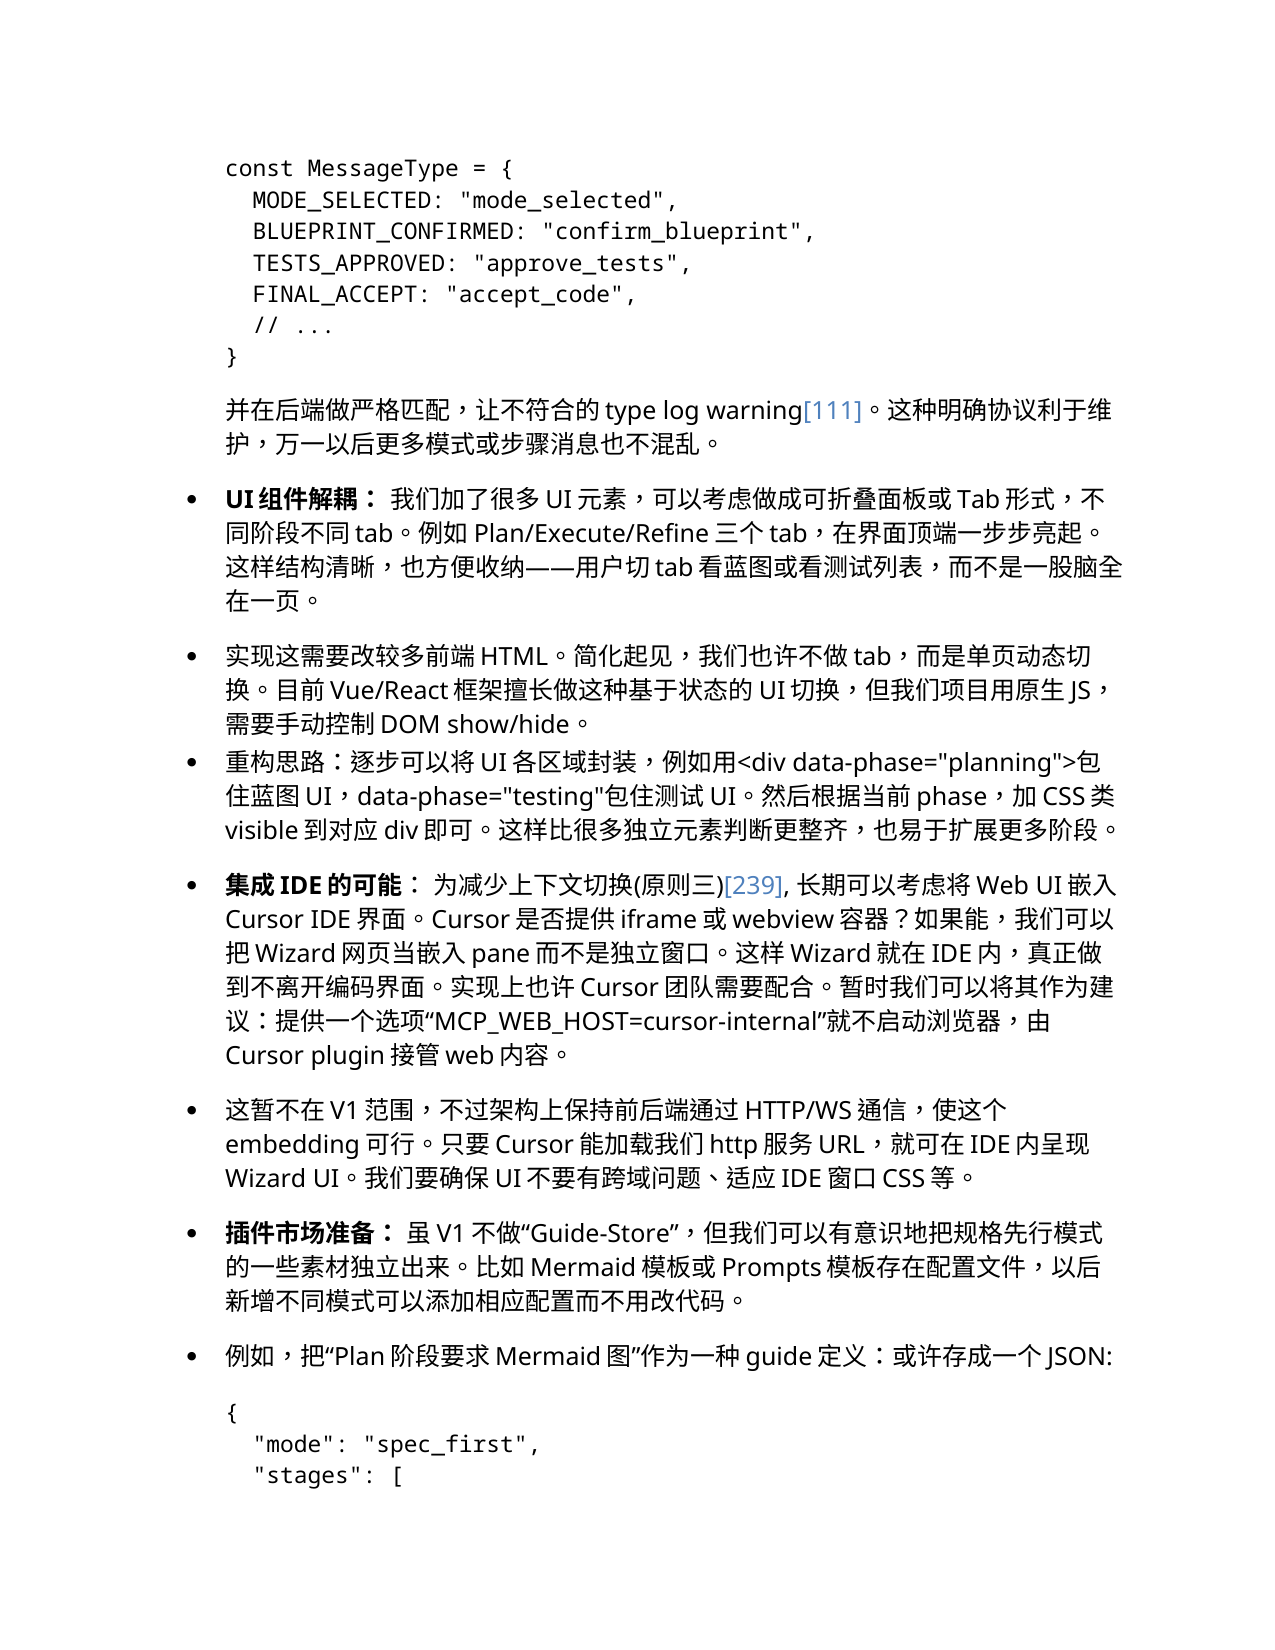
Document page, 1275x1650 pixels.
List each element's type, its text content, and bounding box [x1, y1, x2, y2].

list 实现这需要改较多前端HTML。简化起见，我们也许不做tab，而是单页动态切换。目前Vue/React框架擅长做这种基于状态的UI切换，但我们项目用原生JS，需要手动控制DOM show/hide。 [187, 638, 1125, 741]
list const MessageType = { MODE_SELECTED: "mode_selected", BLUEPRINT_CONFIRMED: "confirm_blueprint", TESTS_APPROVED: "approve_tests", FINAL_ACCEPT: "accept_code", // ... } [187, 150, 1125, 372]
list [187, 1393, 1125, 1490]
list 插件市场准备： 虽V1不做“Guide-Store”，但我们可以有意识地把规格先行模式的一些素材独立出来。比如Mermaid模板或Prompts模板存在配置文件，以后新增不同模式可以添加相应配置而不用改代码。 [187, 1216, 1125, 1318]
list 重构思路：逐步可以将UI各区域封装，例如用<div data-phase="planning">包住蓝图UI，data-phase="testing"包住测试UI。然后根据当前phase，加CSS类visible到对应div即可。这样比很多独立元素判断更整齐，也易于扩展更多阶段。 [187, 744, 1125, 847]
list 例如，把“Plan阶段要求Mermaid图”作为一种guide定义：或许存成一个JSON: [187, 1339, 1125, 1373]
list 集成IDE的可能： 为减少上下文切换(原则三)[239], 长期可以考虑将Web UI嵌入Cursor IDE界面。Cursor是否提供iframe或webview容器？如果能，我们可以把Wizard网页当嵌入pane而不是独立窗口。这样Wizard就在IDE内，真正做到不离开编码界面。实现上也许Cursor团队需要配合。暂时我们可以将其作为建议：提供一个选项“MCP_WEB_HOST=cursor-internal”就不启动浏览器，由Cursor plugin接管web内容。 [187, 867, 1125, 1072]
list 这暂不在V1范围，不过架构上保持前后端通过HTTP/WS通信，使这个embedding可行。只要Cursor能加载我们http服务URL，就可在IDE内呈现Wizard UI。我们要确保UI不要有跨域问题、适应IDE窗口CSS等。 [187, 1093, 1125, 1195]
list 并在后端做严格匹配，让不符合的type log warning[111]。这种明确协议利于维护，万一以后更多模式或步骤消息也不混乱。 [187, 392, 1125, 461]
list UI组件解耦： 我们加了很多UI元素，可以考虑做成可折叠面板或Tab形式，不同阶段不同tab。例如Plan/Execute/Refine三个tab，在界面顶端一步步亮起。这样结构清晰，也方便收纳——用户切tab看蓝图或看测试列表，而不是一股脑全在一页。 [187, 481, 1125, 618]
